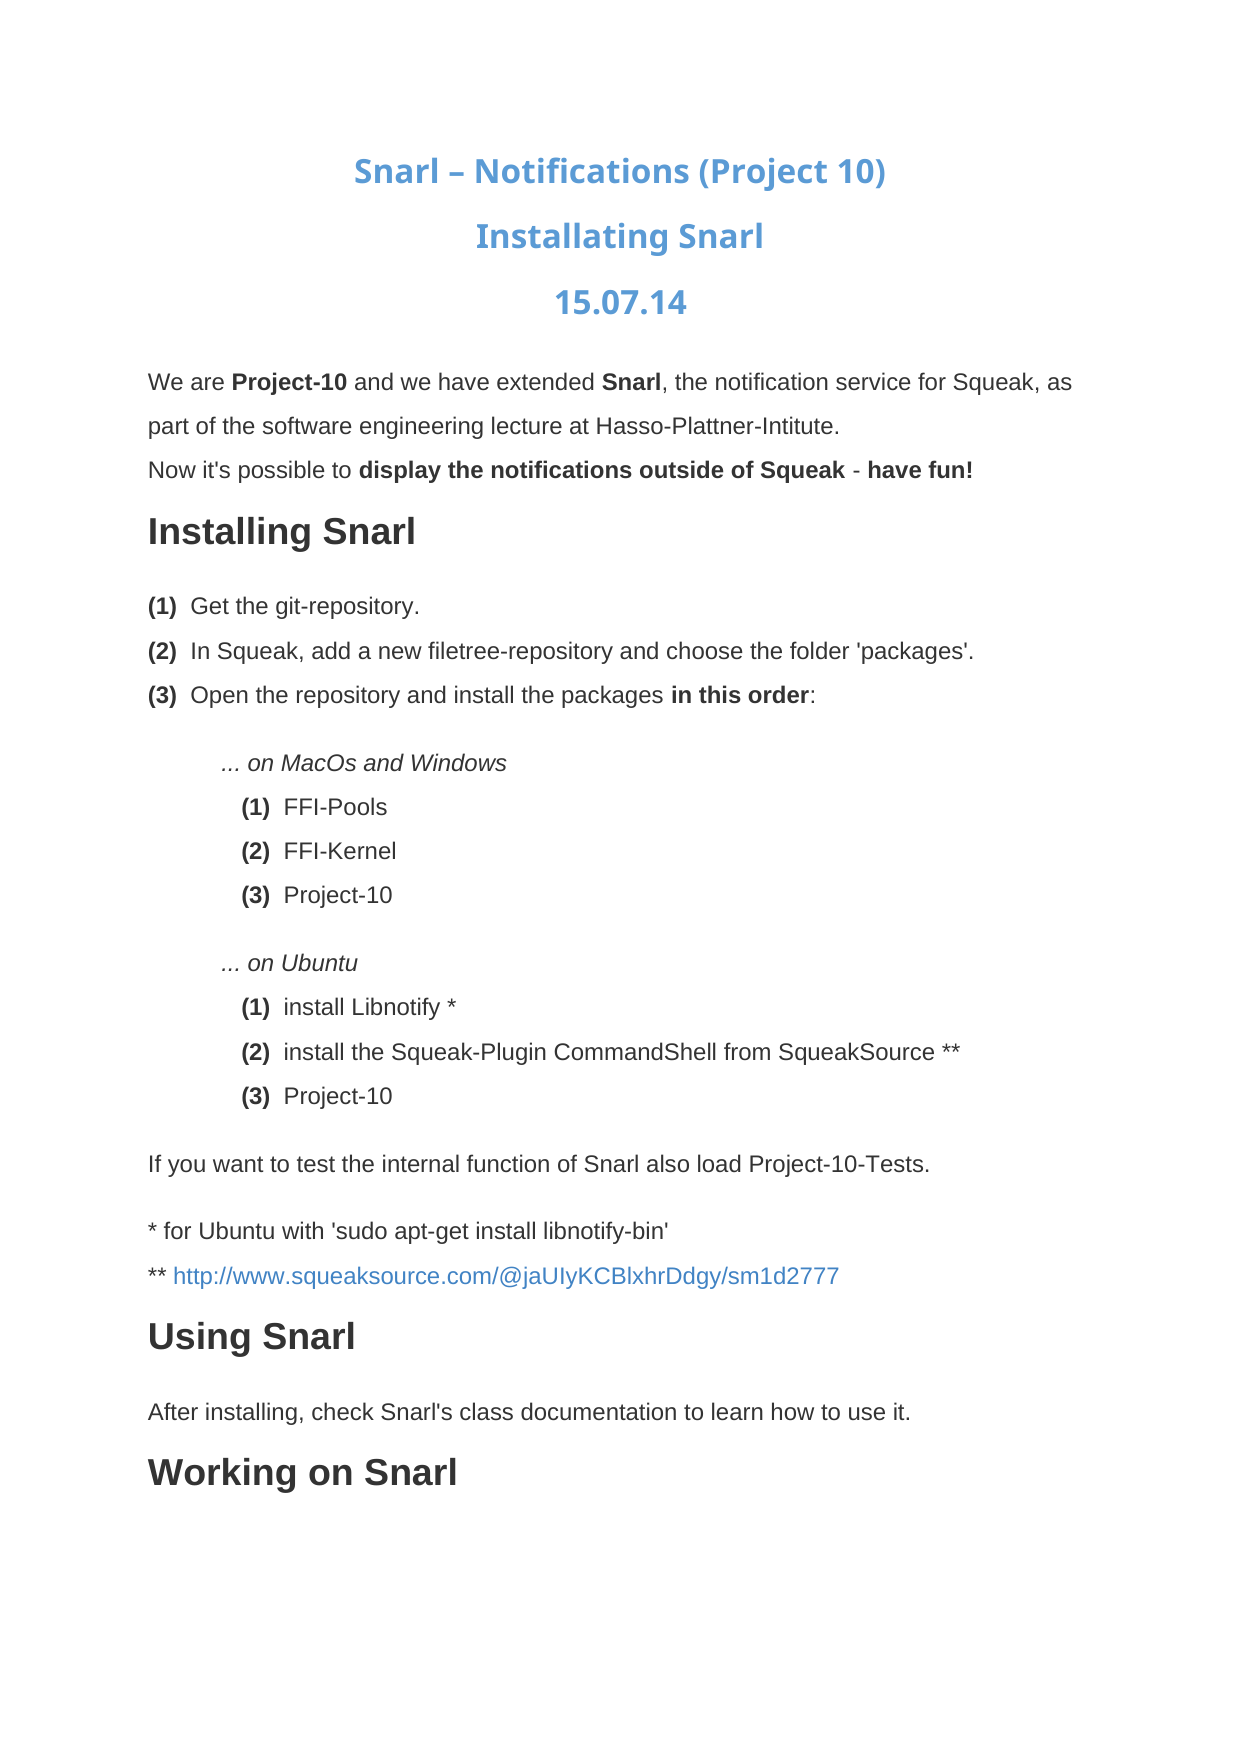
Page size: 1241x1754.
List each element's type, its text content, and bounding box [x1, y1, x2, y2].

text Installing Snarl [148, 509, 1093, 552]
text 15.07.14 [148, 279, 1093, 324]
text Working on Snarl [148, 1450, 1093, 1493]
text (1) Get the git-repository. (2) In Squeak, add a new filetree-repository and choose the folder 'packages'. (3) Open the repository and install the packages in this order: [148, 576, 1093, 708]
text Installating Snarl [148, 213, 1093, 259]
text * for Ubuntu with 'sudo apt-get install libnotify-bin' ** http://www.squeaksource.com/@jaUIyKCBlxhrDdgy/sm1d2777 [148, 1201, 1093, 1289]
text ... on MacOs and Windows (1) FFI-Pools (2) FFI-Kernel (3) Project-10 [148, 732, 1093, 909]
text Using Snarl [148, 1314, 1093, 1357]
text We are Project-10 and we have extended Snarl, the notification service for Squeak, as part of the software engineering lecture at Hasso-Plattner-Intitute. Now it's possible to display the notifications outside of Squeak - have fun! [148, 351, 1093, 484]
text Snarl – Notifications (Project 10) [148, 148, 1093, 193]
text ... on Ubuntu (1) install Libnotify * (2) install the Squeak-Plugin CommandShell from SqueakSource ** (3) Project-10 [148, 932, 1093, 1109]
text After installing, check Snarl's class documentation to learn how to use it. [148, 1381, 1093, 1425]
text If you want to test the internal function of Snarl also load Project-10-Tests. [148, 1133, 1093, 1177]
